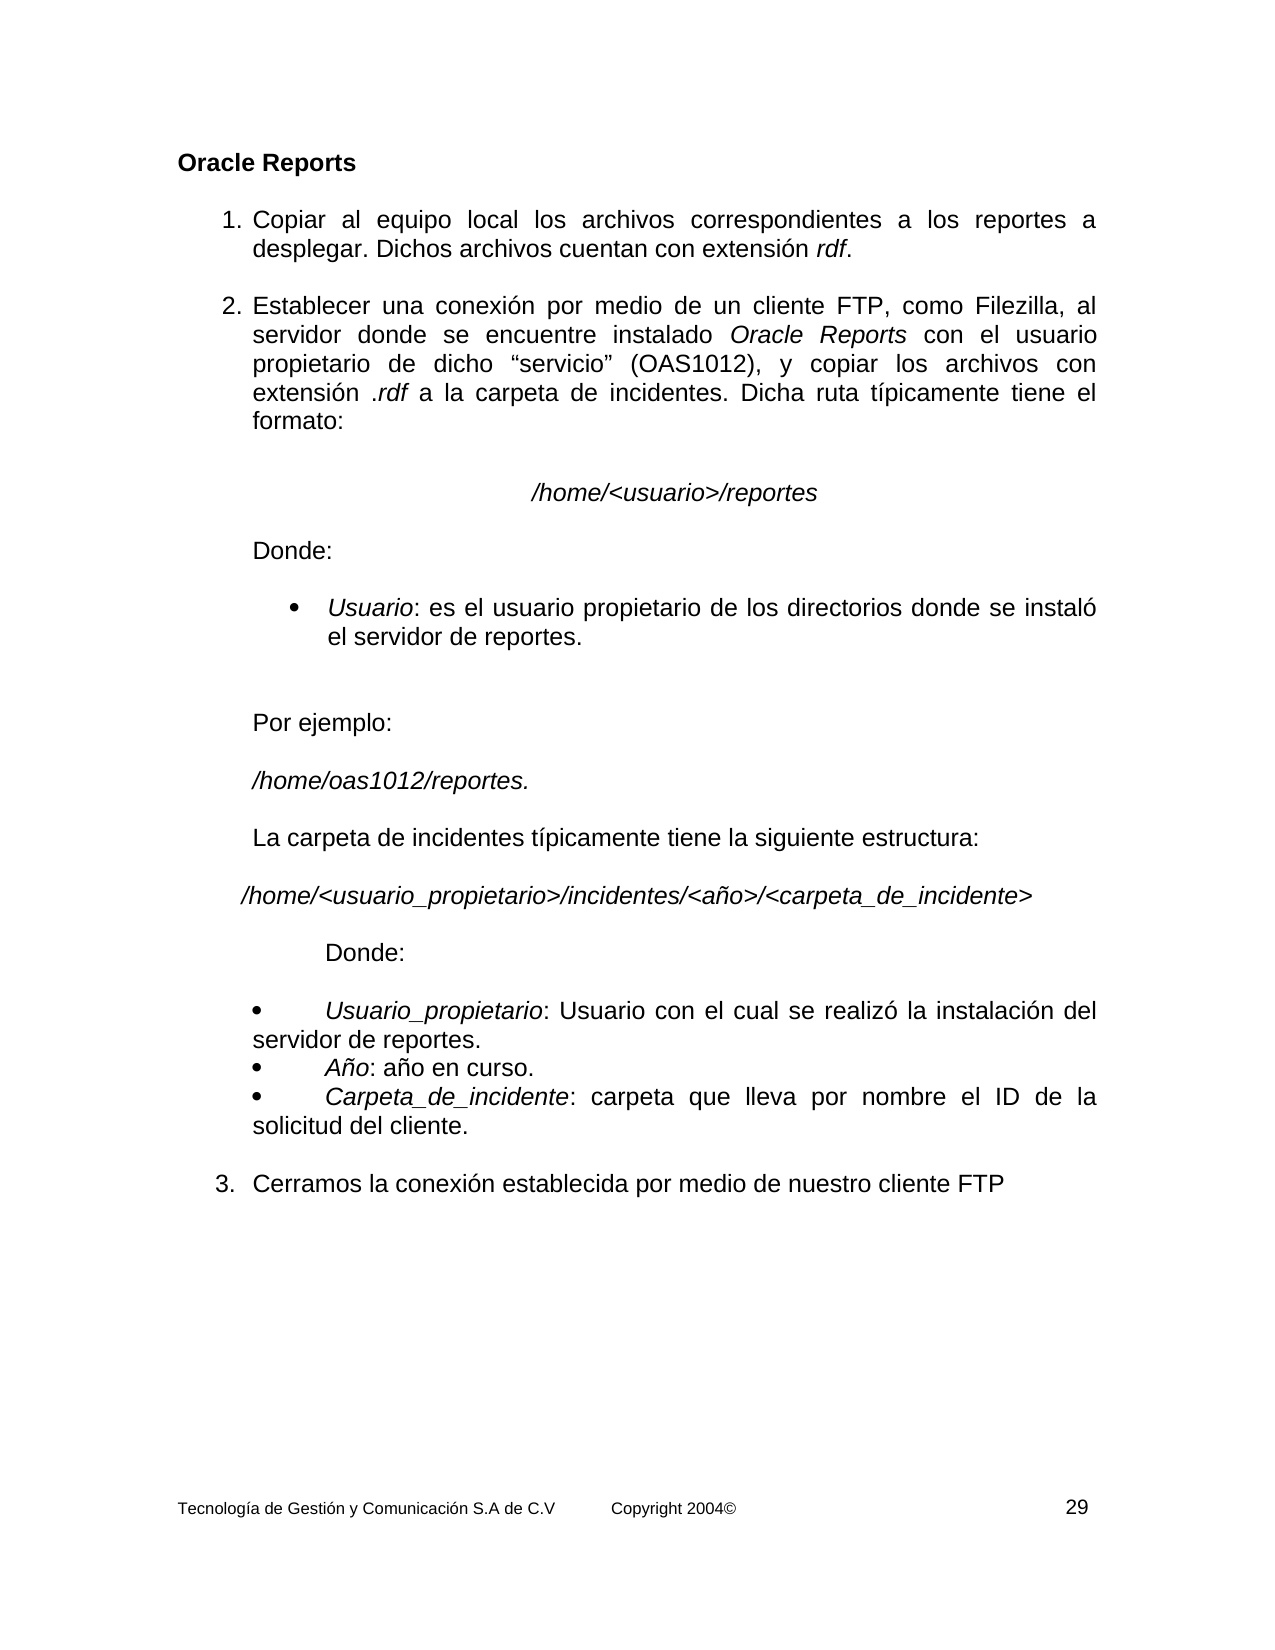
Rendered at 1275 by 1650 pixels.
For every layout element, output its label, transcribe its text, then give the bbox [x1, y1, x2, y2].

list Establecer una conexión por medio de un cliente FTP, como Filezilla, al servidor donde se encuentre instalado Oracle Reports con el usuario propietario de dicho “servicio” (OAS1012), y copiar los archivos con extensión .rdf a la carpeta de incidentes. Dicha ruta típicamente tiene el formato: [222, 291, 1098, 435]
list /home/oas1012/reportes. [252, 766, 1098, 794]
list Usuario: es el usuario propietario de los directorios donde se instaló el servidor de reportes. [290, 593, 1098, 651]
list Donde: [252, 536, 1098, 564]
list /home/<usuario>/reportes [252, 478, 1098, 507]
list Cerramos la conexión establecida por medio de nuestro cliente FTP [215, 1169, 1098, 1197]
text Donde: [177, 938, 1098, 967]
list Carpeta_de_incidente: carpeta que lleva por nombre el ID de la solicitud del cliente. [252, 1082, 1098, 1140]
list La carpeta de incidentes típicamente tiene la siguiente estructura: [252, 823, 1098, 852]
subtitle Oracle Reports [177, 148, 1098, 176]
text /home/<usuario_propietario>/incidentes/<año>/<carpeta_de_incidente> [177, 881, 1098, 909]
list Copiar al equipo local los archivos correspondientes a los reportes a desplegar. Dichos archivos cuentan con extensión rdf. [222, 205, 1098, 263]
list Por ejemplo: [252, 708, 1098, 737]
list Año: año en curso. [252, 1053, 1098, 1082]
list Usuario_propietario: Usuario con el cual se realizó la instalación del servidor de reportes. [252, 996, 1098, 1053]
